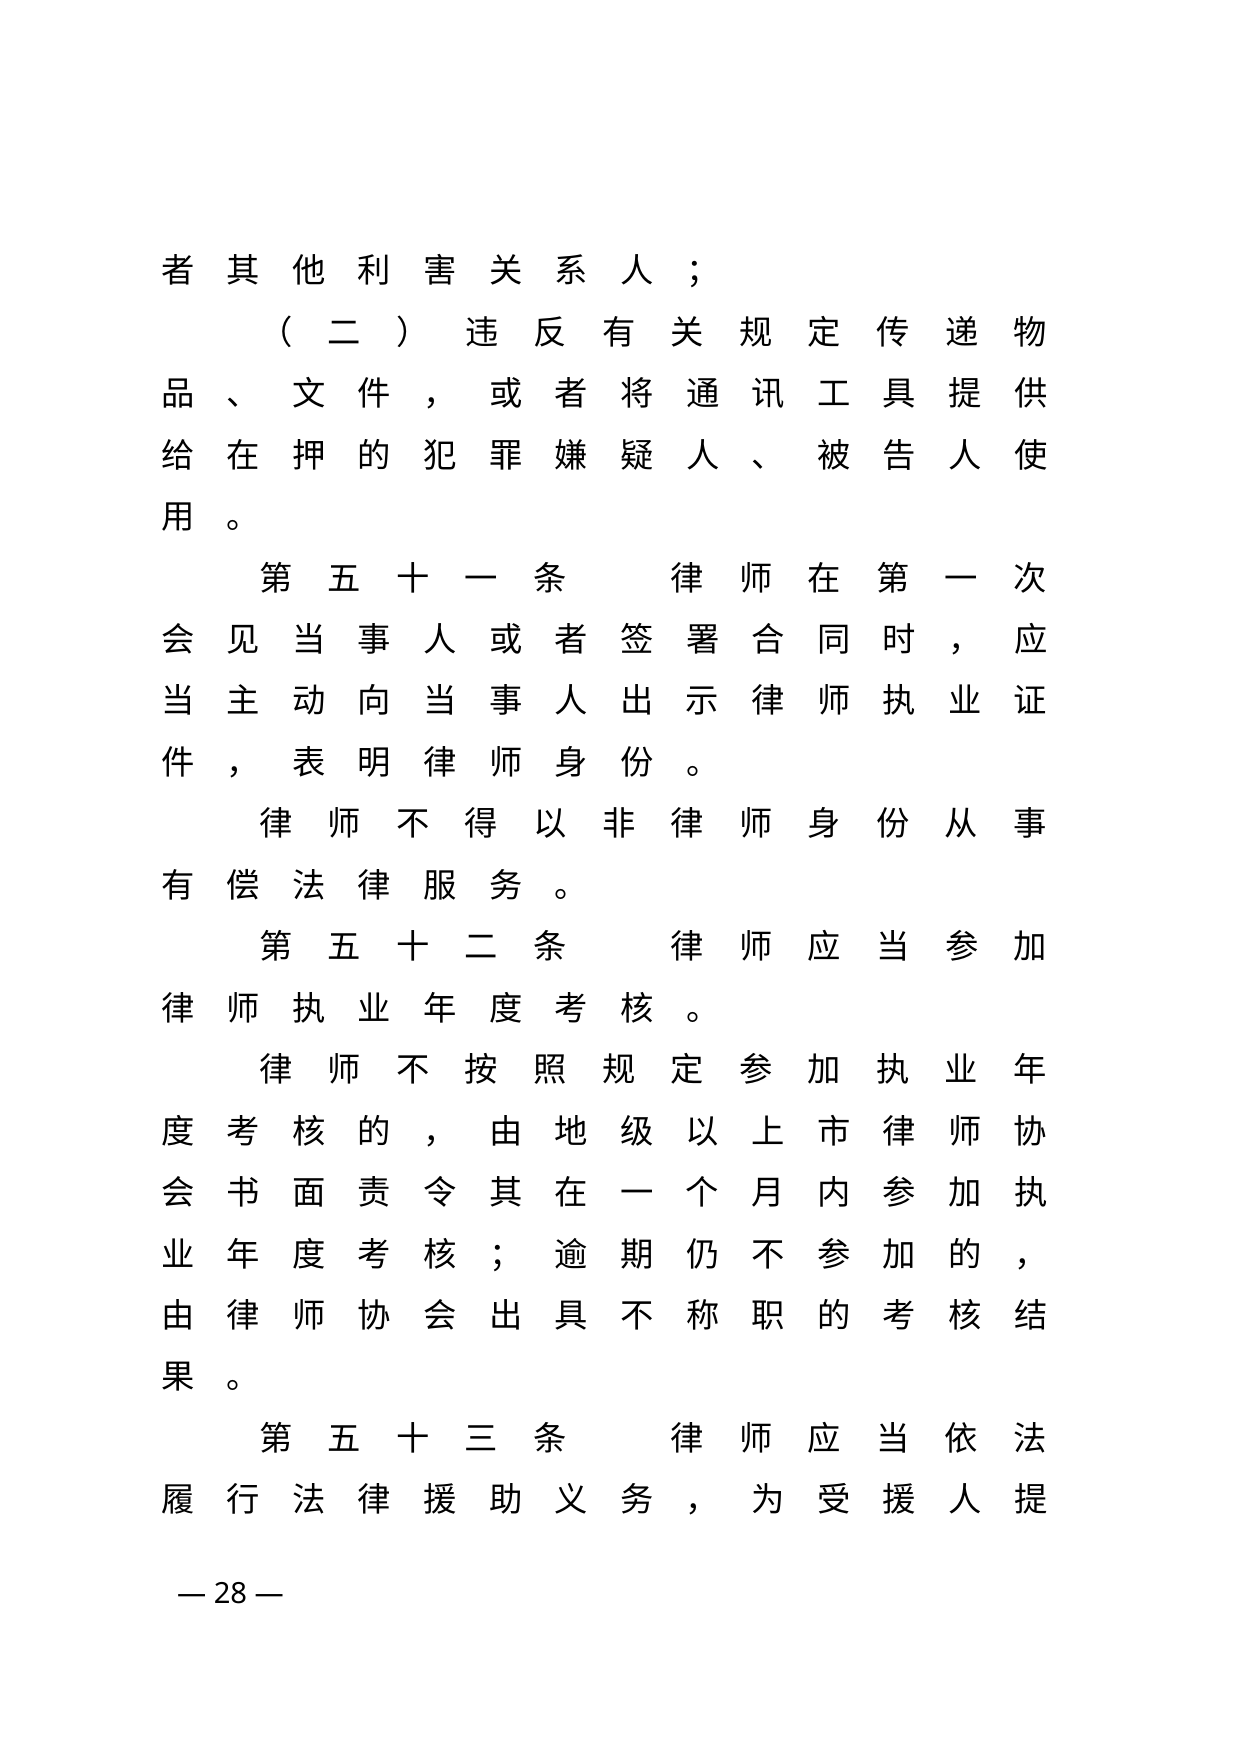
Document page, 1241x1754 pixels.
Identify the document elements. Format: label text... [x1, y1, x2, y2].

text （二）违反有关规定传递物品、文件，或者将通讯工具提供给在押的犯罪嫌疑人、被告人使用。 [161, 299, 1079, 545]
text 律师不得以非律师身份从事有偿法律服务。 [161, 791, 1079, 913]
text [161, 237, 1079, 299]
text 律师不按照规定参加执业年度考核的，由地级以上市律师协会书面责令其在一个月内参加执业年度考核；逾期仍不参加的，由律师协会出具不称职的考核结果。 [161, 1036, 1079, 1405]
text 第五十二条 律师应当参加律师执业年度考核。 [161, 913, 1079, 1036]
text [161, 1405, 1079, 1528]
text 第五十一条 律师在第一次会见当事人或者签署合同时，应当主动向当事人出示律师执业证件，表明律师身份。 [161, 545, 1079, 791]
